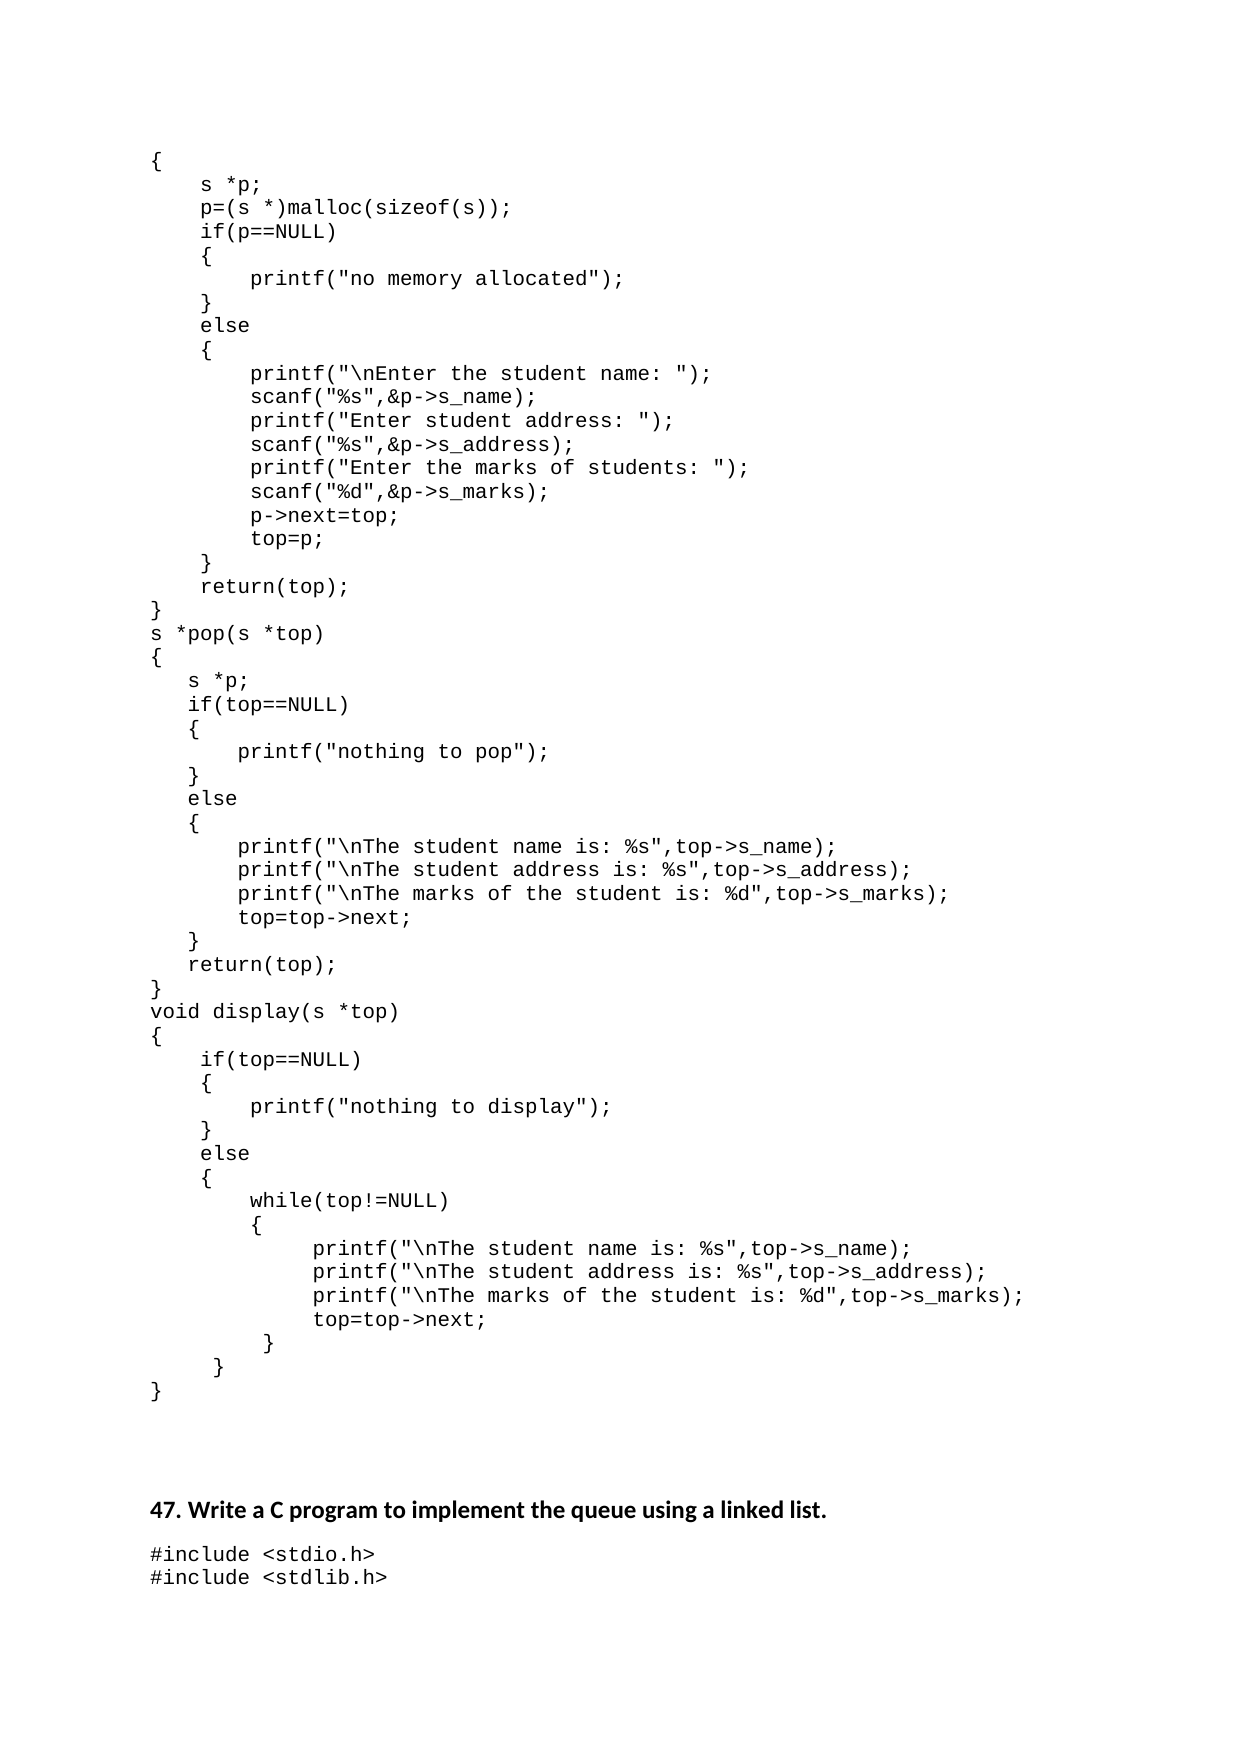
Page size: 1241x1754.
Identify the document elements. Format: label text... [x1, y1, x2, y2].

text printf("Enter the marks of students: "); [150, 457, 1090, 481]
text void display(s *top) [150, 1001, 1090, 1025]
text } [150, 978, 1090, 1001]
text printf("\nThe student address is: %s",top->s_address); [150, 1261, 1090, 1285]
text if(top==NULL) [150, 1048, 1090, 1072]
text while(top!=NULL) [150, 1190, 1090, 1214]
text printf("\nThe student name is: %s",top->s_name); [150, 836, 1090, 859]
text } [150, 1119, 1090, 1143]
text return(top); [150, 576, 1090, 599]
text p->next=top; [150, 505, 1090, 528]
text printf("\nThe student address is: %s",top->s_address); [150, 859, 1090, 883]
text { [150, 647, 1090, 670]
text printf("nothing to pop"); [150, 741, 1090, 765]
text { [150, 339, 1090, 363]
text s *pop(s *top) [150, 623, 1090, 647]
text } [150, 1332, 1090, 1356]
text scanf("%d",&p->s_marks); [150, 481, 1090, 505]
text } [150, 765, 1090, 788]
text { [150, 150, 1090, 174]
text { [150, 1214, 1090, 1238]
text else [150, 316, 1090, 339]
text #include <stdio.h> [150, 1544, 1090, 1567]
text top=top->next; [150, 907, 1090, 930]
text top=top->next; [150, 1309, 1090, 1332]
text printf("\nThe student name is: %s",top->s_name); [150, 1238, 1090, 1261]
text top=p; [150, 528, 1090, 552]
text printf("\nThe marks of the student is: %d",top->s_marks); [150, 883, 1090, 907]
text return(top); [150, 954, 1090, 978]
text { [150, 1072, 1090, 1096]
text if(p==NULL) [150, 221, 1090, 244]
text } [150, 292, 1090, 316]
text { [150, 1025, 1090, 1048]
text scanf("%s",&p->s_name); [150, 386, 1090, 410]
text printf("no memory allocated"); [150, 268, 1090, 292]
text { [150, 1167, 1090, 1190]
text p=(s *)malloc(sizeof(s)); [150, 197, 1090, 221]
text } [150, 552, 1090, 576]
text } [150, 599, 1090, 623]
text printf("Enter student address: "); [150, 410, 1090, 434]
text { [150, 717, 1090, 741]
text } [150, 1379, 1090, 1403]
text s *p; [150, 174, 1090, 197]
text } [150, 1356, 1090, 1379]
text { [150, 812, 1090, 836]
text { [150, 244, 1090, 268]
text else [150, 1143, 1090, 1167]
text scanf("%s",&p->s_address); [150, 434, 1090, 457]
text printf("\nThe marks of the student is: %d",top->s_marks); [150, 1285, 1090, 1309]
text printf("\nEnter the student name: "); [150, 363, 1090, 386]
text } [150, 930, 1090, 954]
text 47. Write a C program to implement the queue using a linked list. [150, 1494, 1090, 1525]
text else [150, 788, 1090, 812]
text s *p; [150, 670, 1090, 694]
text #include <stdlib.h> [150, 1567, 1090, 1591]
text if(top==NULL) [150, 694, 1090, 717]
text printf("nothing to display"); [150, 1096, 1090, 1119]
